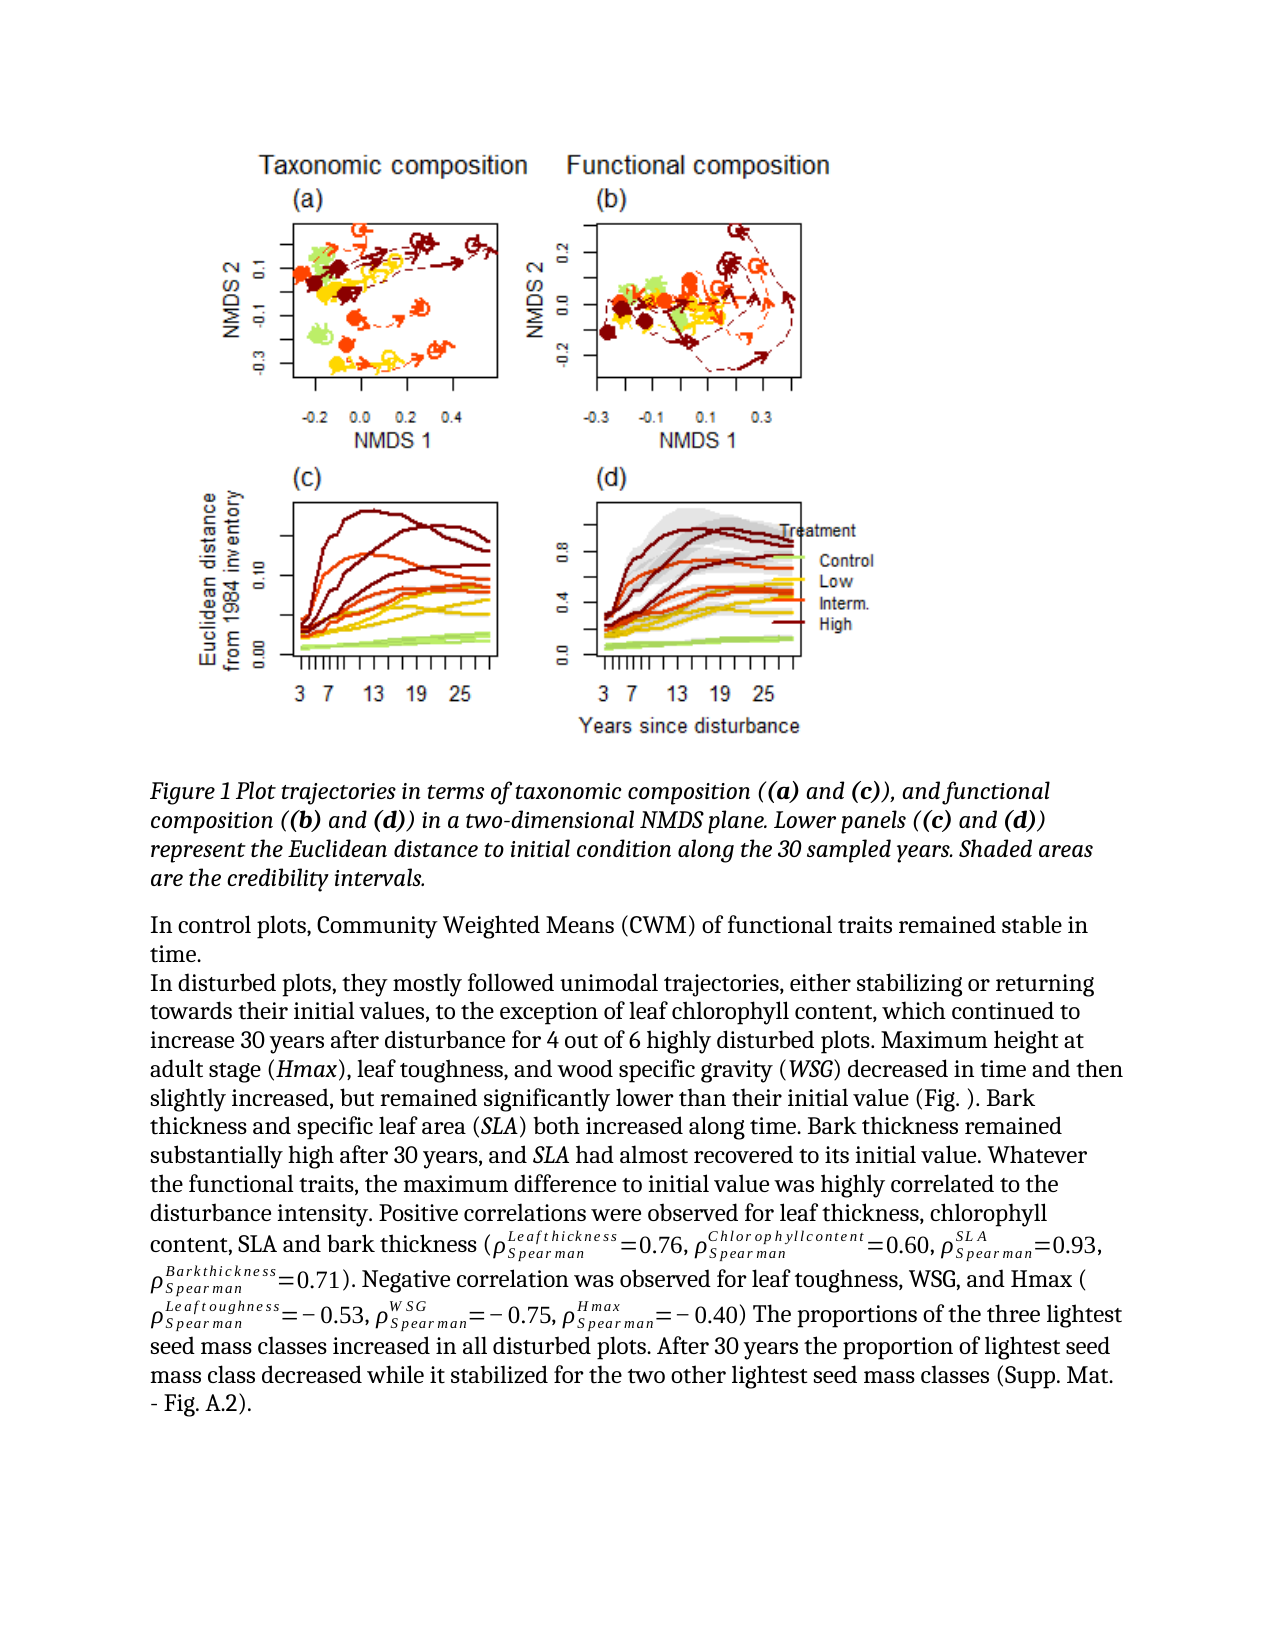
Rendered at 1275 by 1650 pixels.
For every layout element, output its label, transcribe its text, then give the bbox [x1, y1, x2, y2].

text Figure 1 Plot trajectories in terms of taxonomic composition ((a) and (c)), and functional composition ((b) and (d)) in a two-dimensional NMDS plane. Lower panels ((c) and (d)) represent the Euclidean distance to initial condition along the 30 sampled years. Shaded areas are the credibility intervals. [150, 777, 1125, 892]
text In control plots, Community Weighted Means (CWM) of functional traits remained stable in time. In disturbed plots, they mostly followed unimodal trajectories, either stabilizing or returning towards their initial values, to the exception of leaf chlorophyll content, which continued to increase 30 years after disturbance for 4 out of 6 highly disturbed plots. Maximum height at adult stage (Hmax), leaf toughness, and wood specific gravity (WSG) decreased in time and then slightly increased, but remained significantly lower than their initial value (Fig. ). Bark thickness and specific leaf area (SLA) both increased along time. Bark thickness remained substantially high after 30 years, and SLA had almost recovered to its initial value. Whatever the functional traits, the maximum difference to initial value was highly correlated to the disturbance intensity. Positive correlations were observed for leaf thickness, chlorophyll content, SLA and bark thickness (, , , ). Negative correlation was observed for leaf toughness, WSG, and Hmax (, , ) The proportions of the three lightest seed mass classes increased in all disturbed plots. After 30 years the proportion of lightest seed mass class decreased while it stabilized for the two other lightest seed mass classes (Supp. Mat. - Fig. A.2). [150, 911, 1125, 1418]
picture [168, 150, 927, 757]
